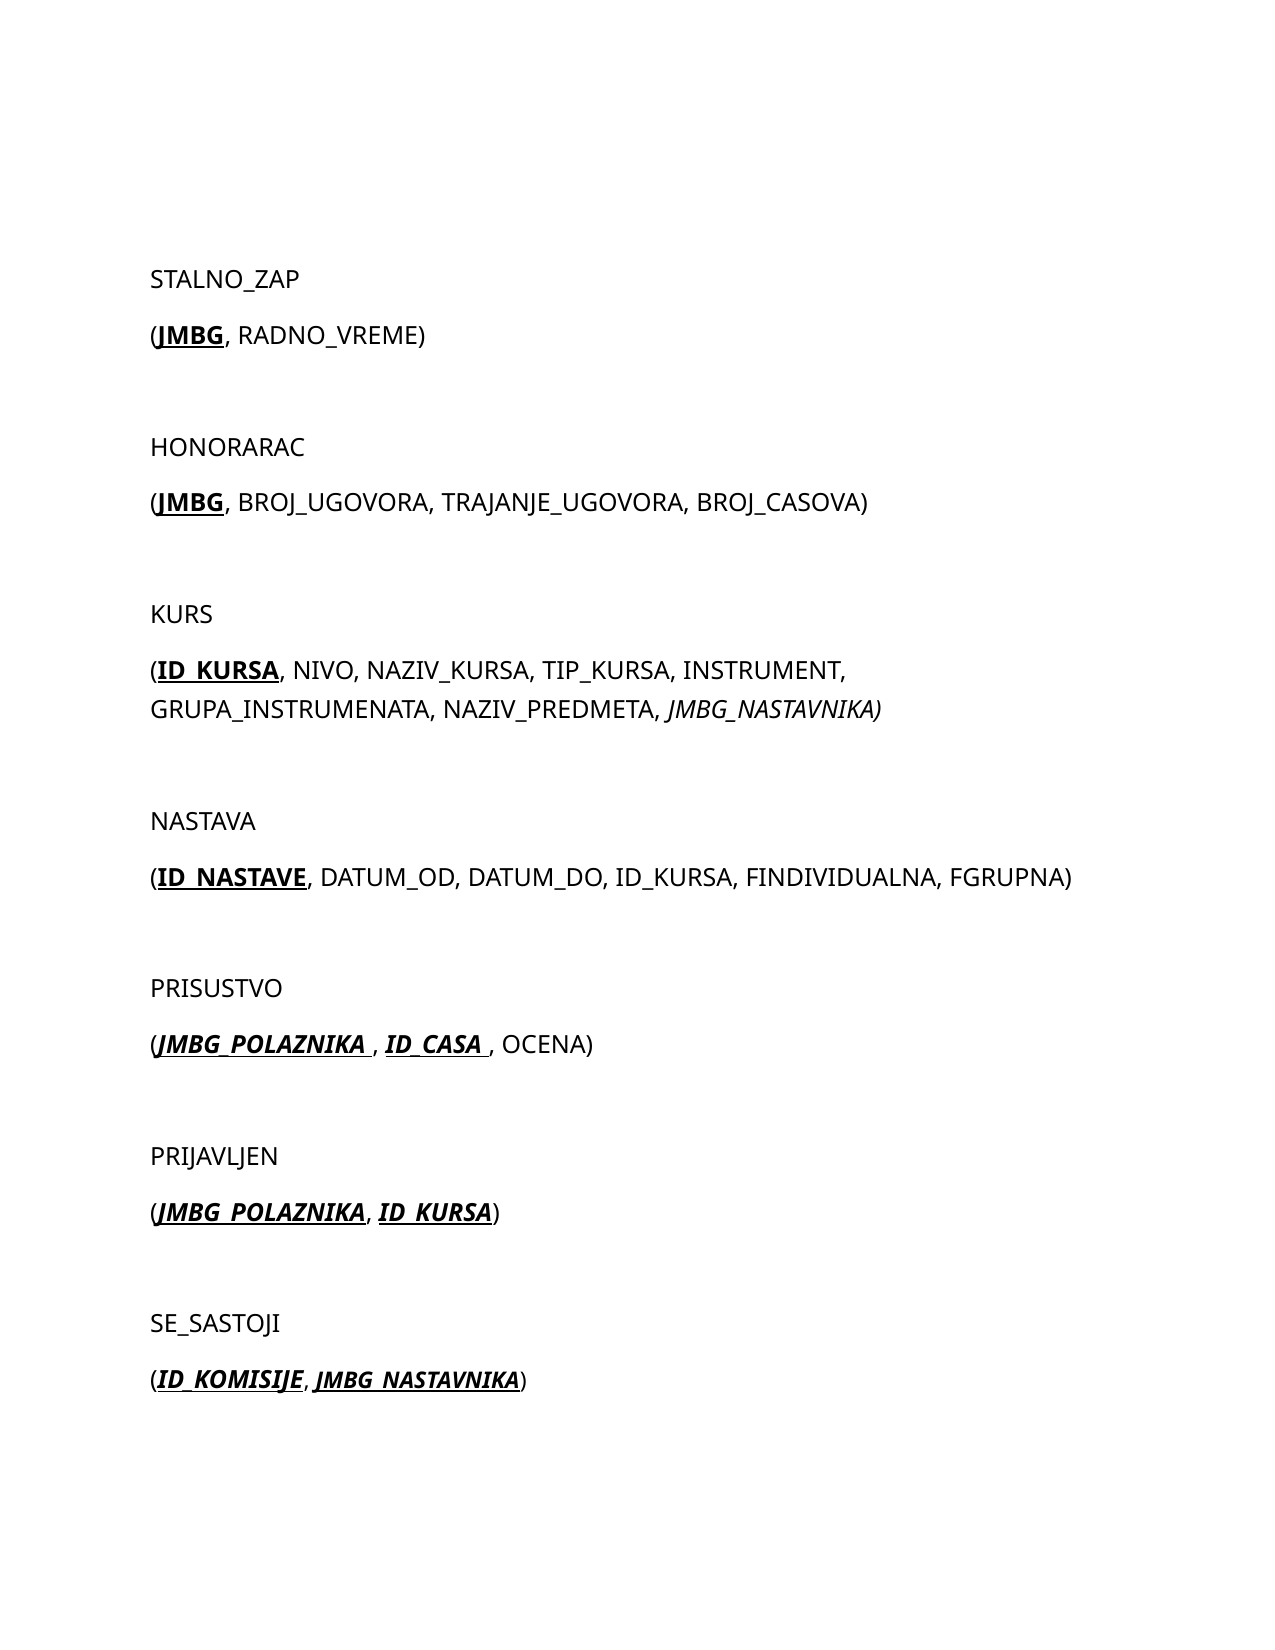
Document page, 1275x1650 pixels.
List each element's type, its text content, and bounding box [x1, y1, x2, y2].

text (ID_NASTAVE, DATUM_OD, DATUM_DO, ID_KURSA, FINDIVIDUALNA, FGRUPNA) [150, 859, 1125, 893]
text (JMBG, BROJ_UGOVORA, TRAJANJE_UGOVORA, BROJ_CASOVA) [150, 485, 1125, 519]
text HONORARAC [150, 429, 1125, 463]
text (JMBG_POLAZNIKA , ID_CASA , OCENA) [150, 1027, 1125, 1061]
text (ID_KOMISIJE, JMBG_NASTAVNIKA) [150, 1362, 1125, 1396]
text PRISUSTVO [150, 971, 1125, 1005]
text KURS [150, 597, 1125, 631]
text STALNO_ZAP [150, 262, 1125, 296]
text SE_SASTOJI [150, 1306, 1125, 1340]
text (JMBG, RADNO_VREME) [150, 317, 1125, 352]
text NASTAVA [150, 803, 1125, 837]
text PRIJAVLJEN [150, 1138, 1125, 1172]
text (JMBG_POLAZNIKA, ID_KURSA) [150, 1194, 1125, 1228]
text (ID_KURSA, NIVO, NAZIV_KURSA, TIP_KURSA, INSTRUMENT, GRUPA_INSTRUMENATA, NAZIV_PREDMETA, JMBG_NASTAVNIKA) [150, 652, 1125, 726]
